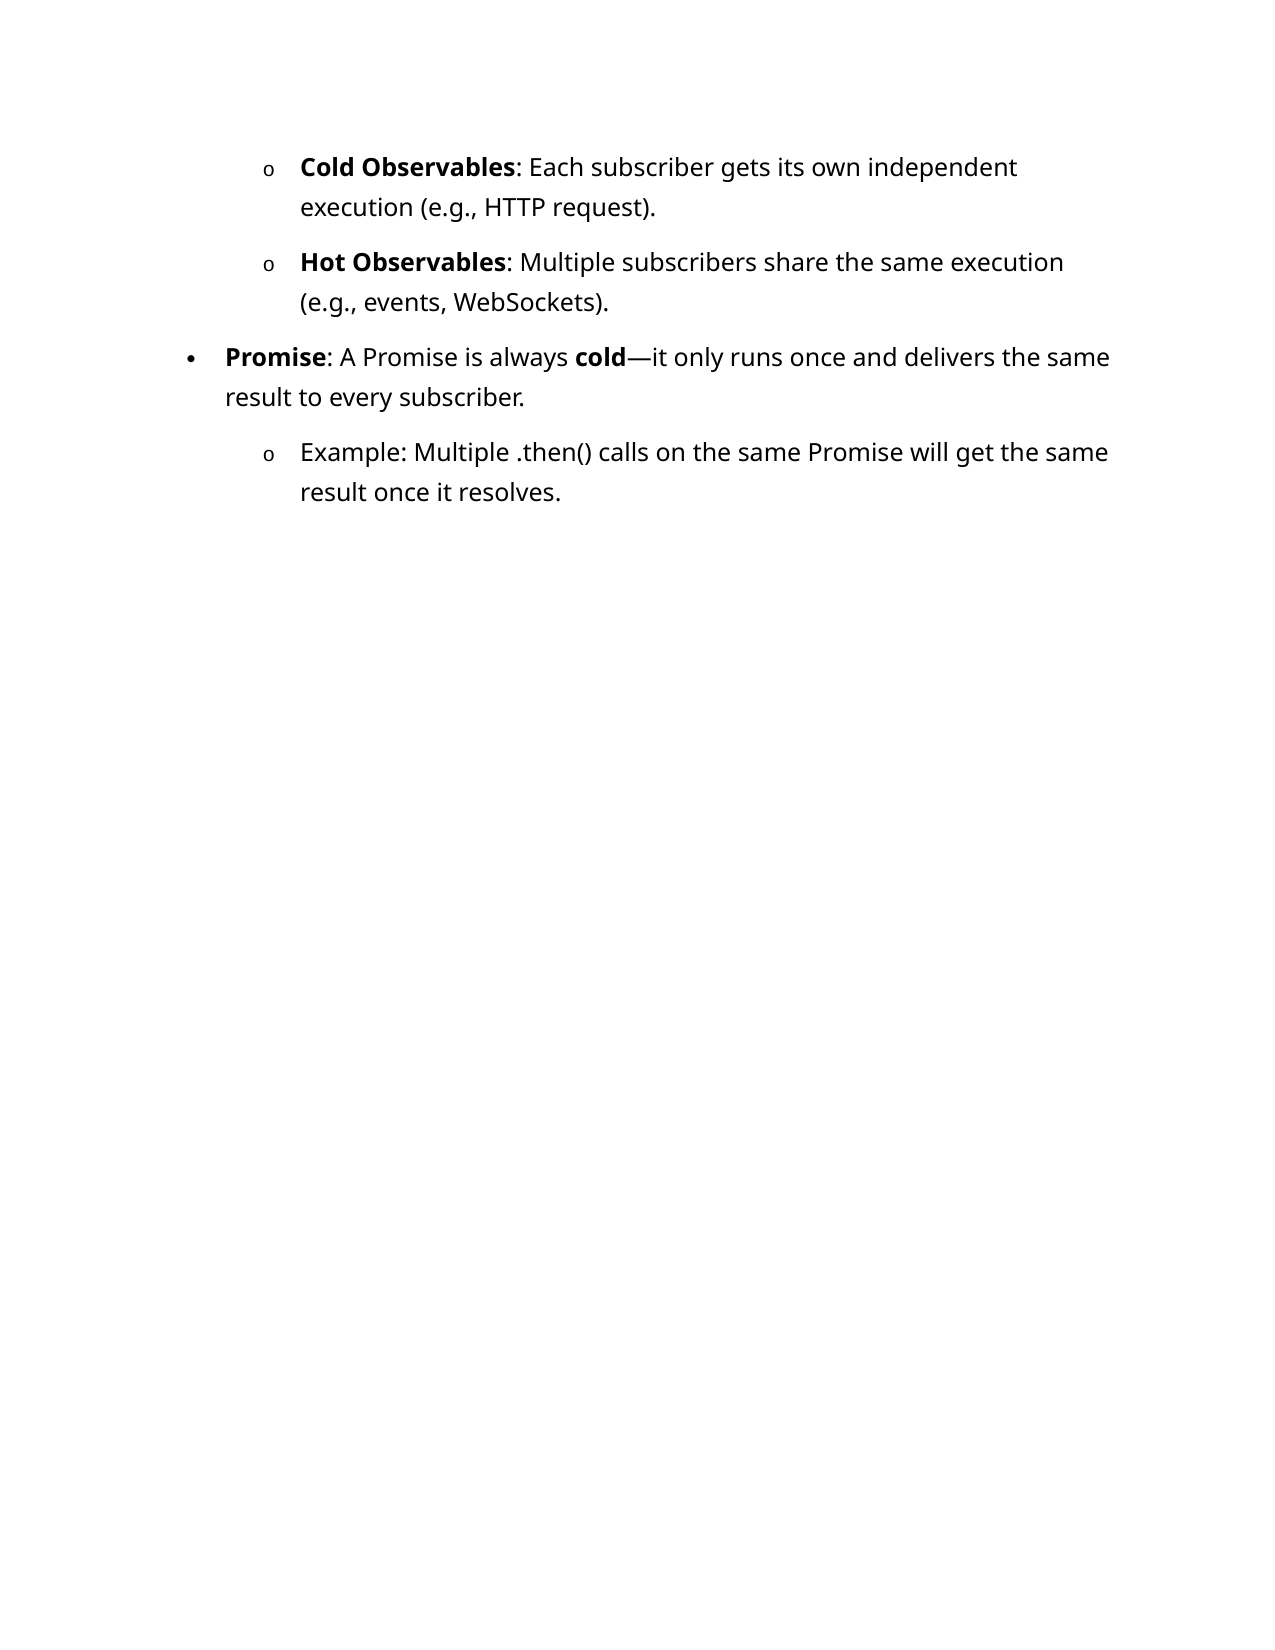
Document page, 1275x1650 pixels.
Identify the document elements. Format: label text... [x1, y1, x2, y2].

list Example: Multiple .then() calls on the same Promise will get the same result once it resolves. [262, 435, 1125, 508]
list Hot Observables: Multiple subscribers share the same execution (e.g., events, WebSockets). [262, 245, 1125, 318]
list Promise: A Promise is always cold—it only runs once and delivers the same result to every subscriber. [187, 340, 1125, 413]
list Cold Observables: Each subscriber gets its own independent execution (e.g., HTTP request). [262, 150, 1125, 223]
